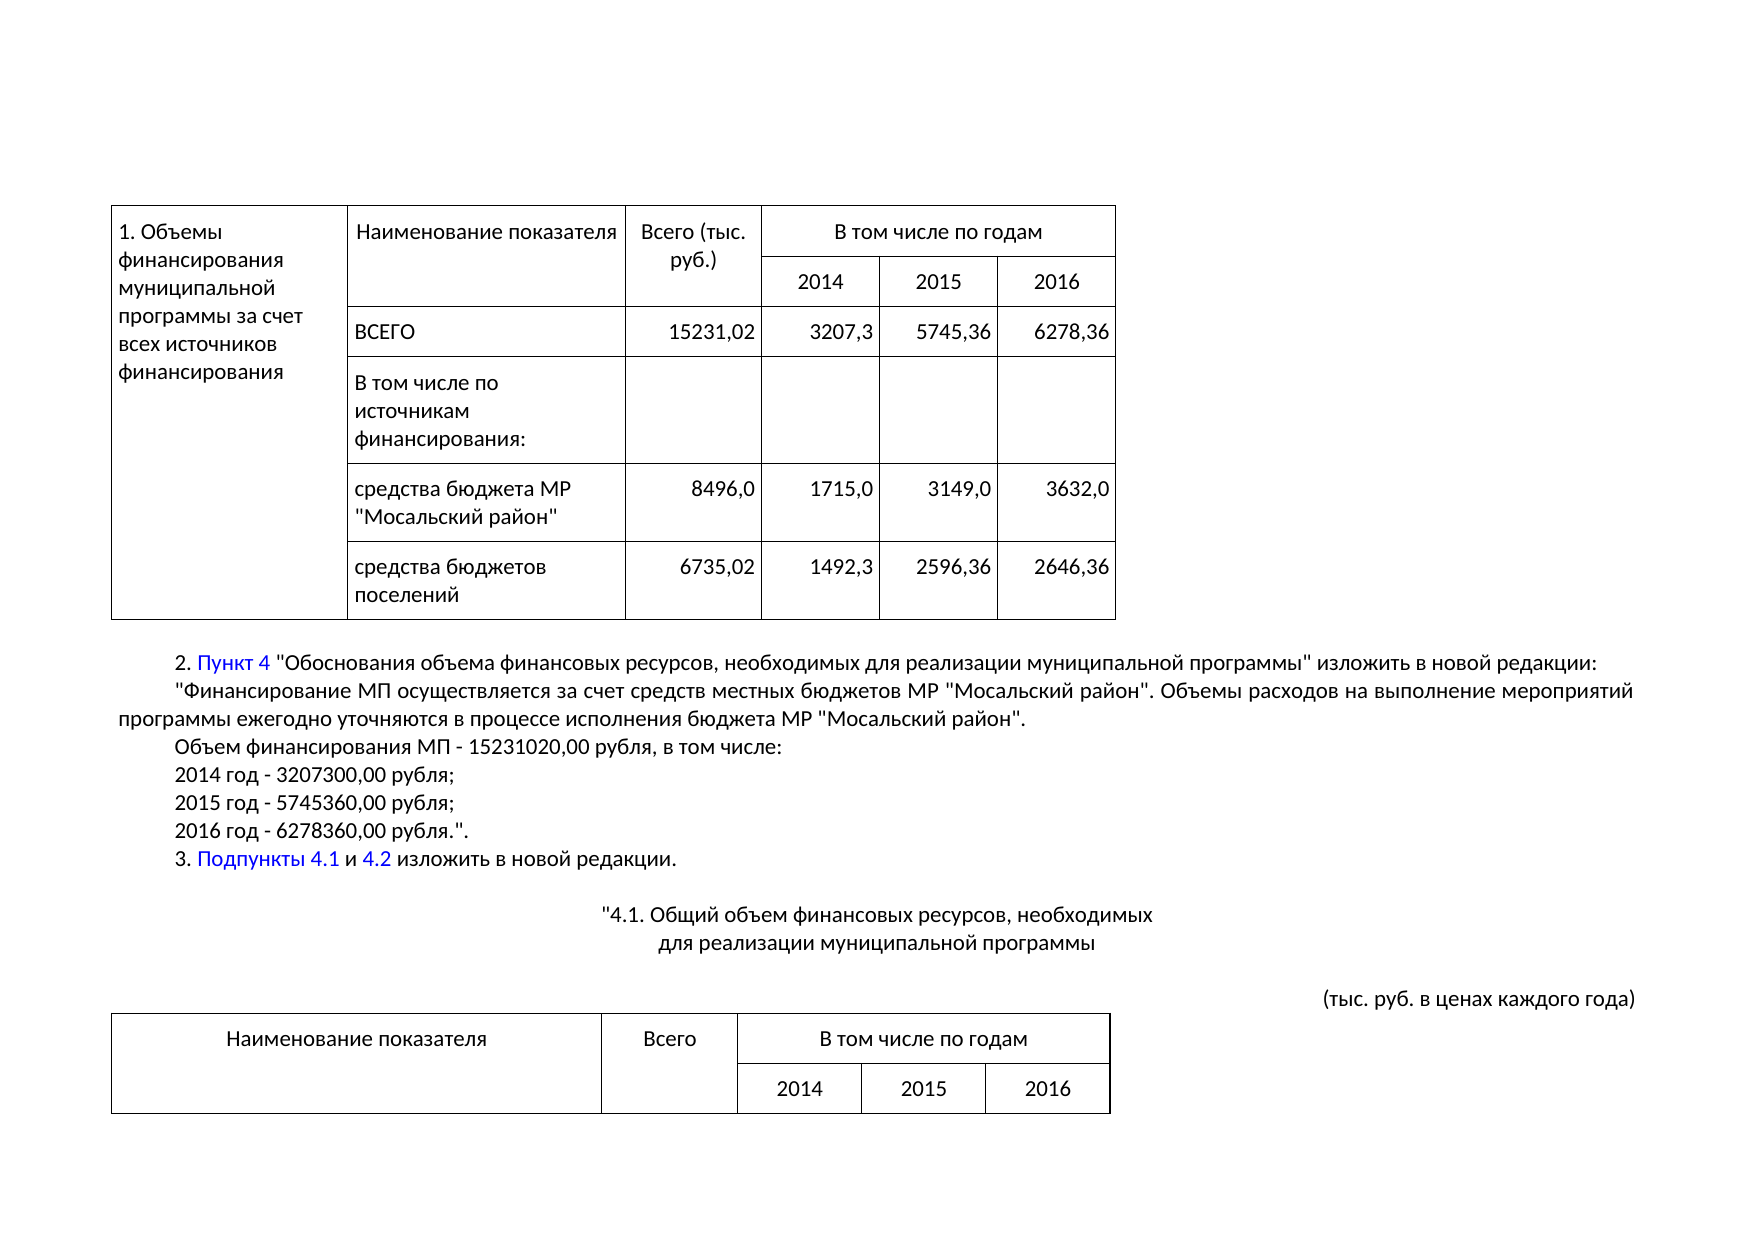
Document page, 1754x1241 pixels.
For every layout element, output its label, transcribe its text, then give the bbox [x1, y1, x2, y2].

table_cell 6735,02 [626, 542, 761, 619]
text Объем финансирования МП - 15231020,00 рубля, в том числе: [118, 732, 1636, 760]
table_cell 1715,0 [762, 464, 879, 541]
table_cell 2646,36 [998, 542, 1115, 619]
text 2. Пункт 4 "Обоснования объема финансовых ресурсов, необходимых для реализации муниципальной программы" изложить в новой редакции: [118, 648, 1636, 676]
table_header В том числе по годам [738, 1014, 1109, 1063]
table_header Всего (тыс. руб.) [626, 206, 761, 306]
table_cell [998, 357, 1115, 462]
text "Финансирование МП осуществляется за счет средств местных бюджетов МР "Мосальский район". Объемы расходов на выполнение мероприятий программы ежегодно уточняются в процессе исполнения бюджета МР "Мосальский район". [118, 676, 1636, 732]
text 3. Подпункты 4.1 и 4.2 изложить в новой редакции. [118, 844, 1636, 872]
table_cell 2014 [738, 1064, 861, 1113]
table_header Наименование показателя [112, 1014, 601, 1113]
table_cell В том числе по источникам финансирования: [348, 357, 625, 462]
text 2016 год - 6278360,00 рубля.". [118, 816, 1636, 844]
table_cell 2015 [880, 257, 997, 306]
table_header 1. Объемы финансирования муниципальной программы за счет всех источников финансирования [112, 206, 347, 619]
table_cell 8496,0 [626, 464, 761, 541]
table_cell средства бюджетов поселений [348, 542, 625, 619]
table_cell 3149,0 [880, 464, 997, 541]
table_cell средства бюджета МР "Мосальский район" [348, 464, 625, 541]
table_cell 1492,3 [762, 542, 879, 619]
table_cell 3632,0 [998, 464, 1115, 541]
table_cell 2015 [862, 1064, 985, 1113]
table_cell 3207,3 [762, 307, 879, 356]
table_cell 2016 [986, 1064, 1109, 1113]
table_cell 2014 [762, 257, 879, 306]
table_cell 6278,36 [998, 307, 1115, 356]
text (тыс. руб. в ценах каждого года) [118, 984, 1636, 1012]
text 2014 год - 3207300,00 рубля; [118, 760, 1636, 788]
table_cell 2016 [998, 257, 1115, 306]
table_cell 5745,36 [880, 307, 997, 356]
table_cell [880, 357, 997, 462]
text 2015 год - 5745360,00 рубля; [118, 788, 1636, 816]
table_header Всего [602, 1014, 737, 1113]
table_header Наименование показателя [348, 206, 625, 306]
table_cell [762, 357, 879, 462]
text "4.1. Общий объем финансовых ресурсов, необходимых [118, 900, 1636, 928]
table_cell 15231,02 [626, 307, 761, 356]
table_header В том числе по годам [762, 206, 1115, 256]
table_cell 2596,36 [880, 542, 997, 619]
text для реализации муниципальной программы [118, 928, 1636, 956]
table_cell ВСЕГО [348, 307, 625, 356]
table_cell [626, 357, 761, 462]
